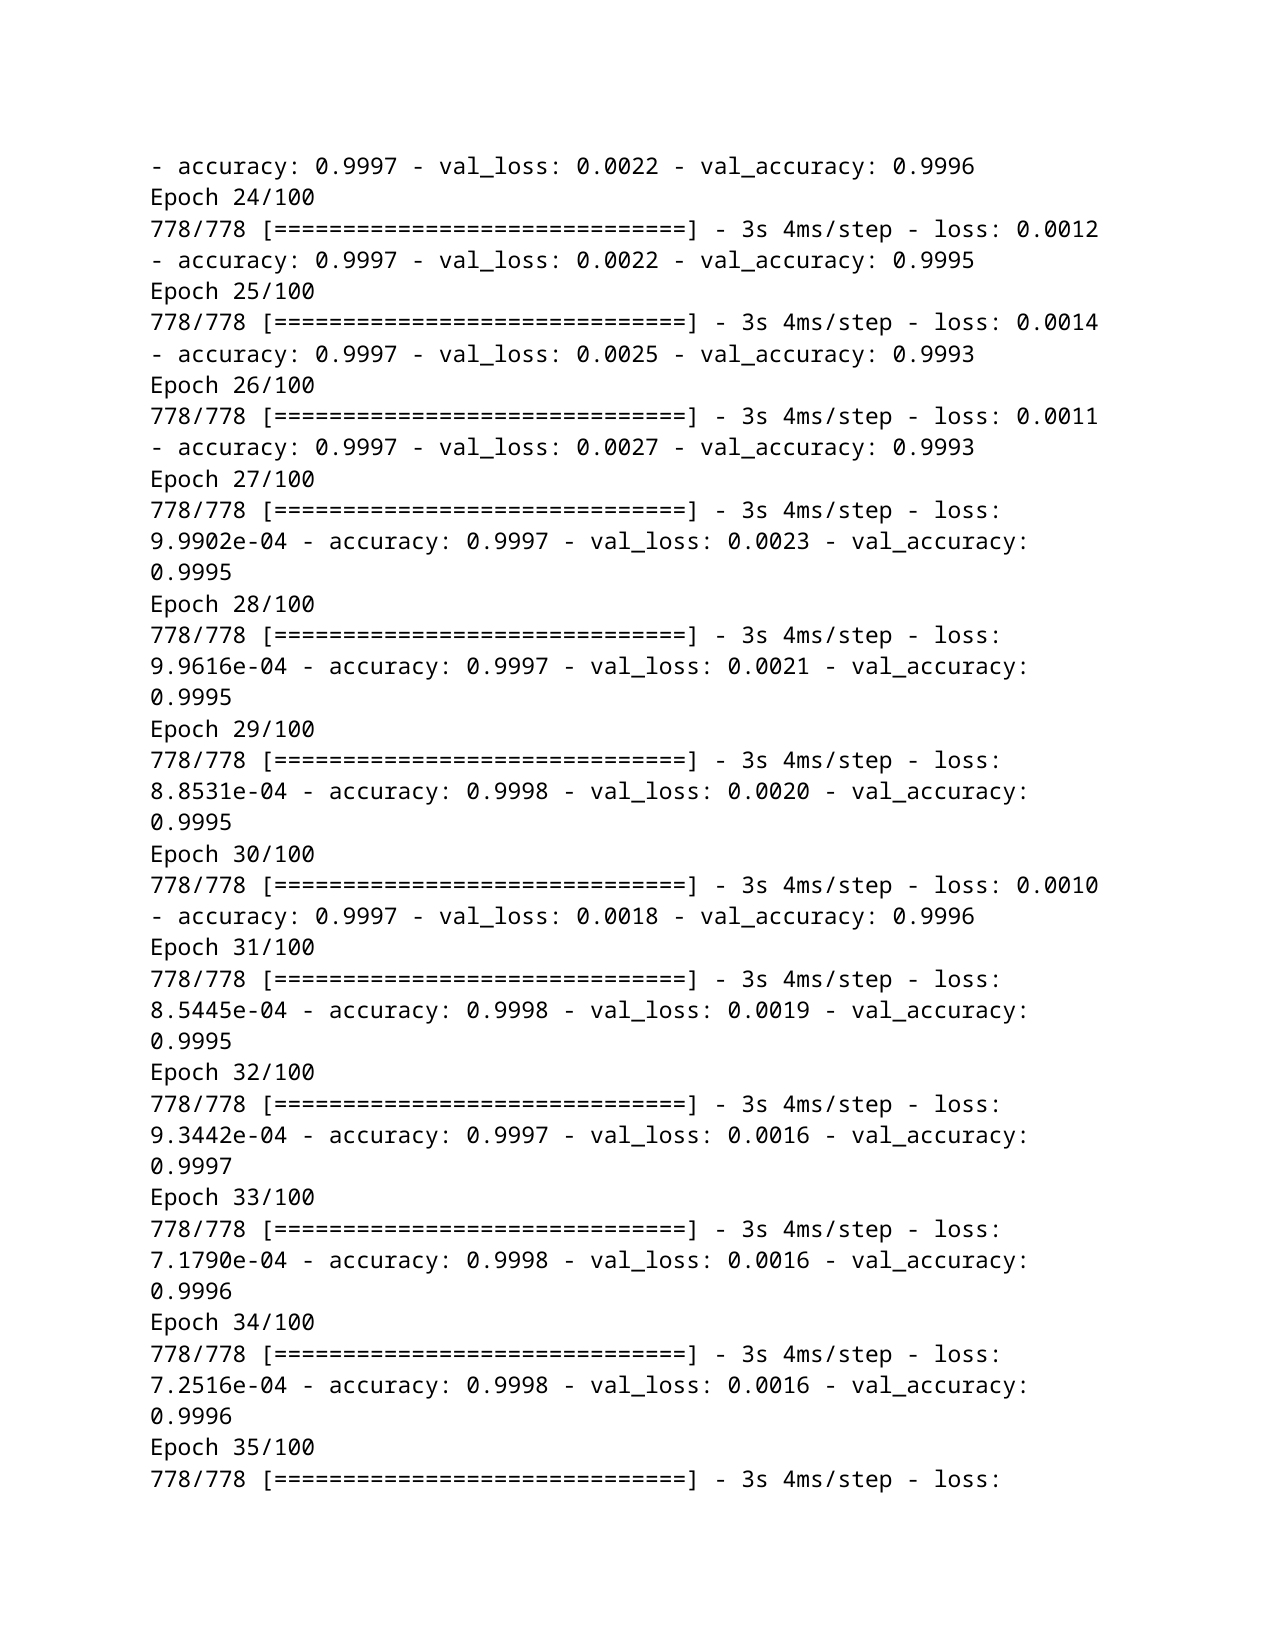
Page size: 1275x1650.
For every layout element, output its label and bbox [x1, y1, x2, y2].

text [150, 150, 1125, 1494]
